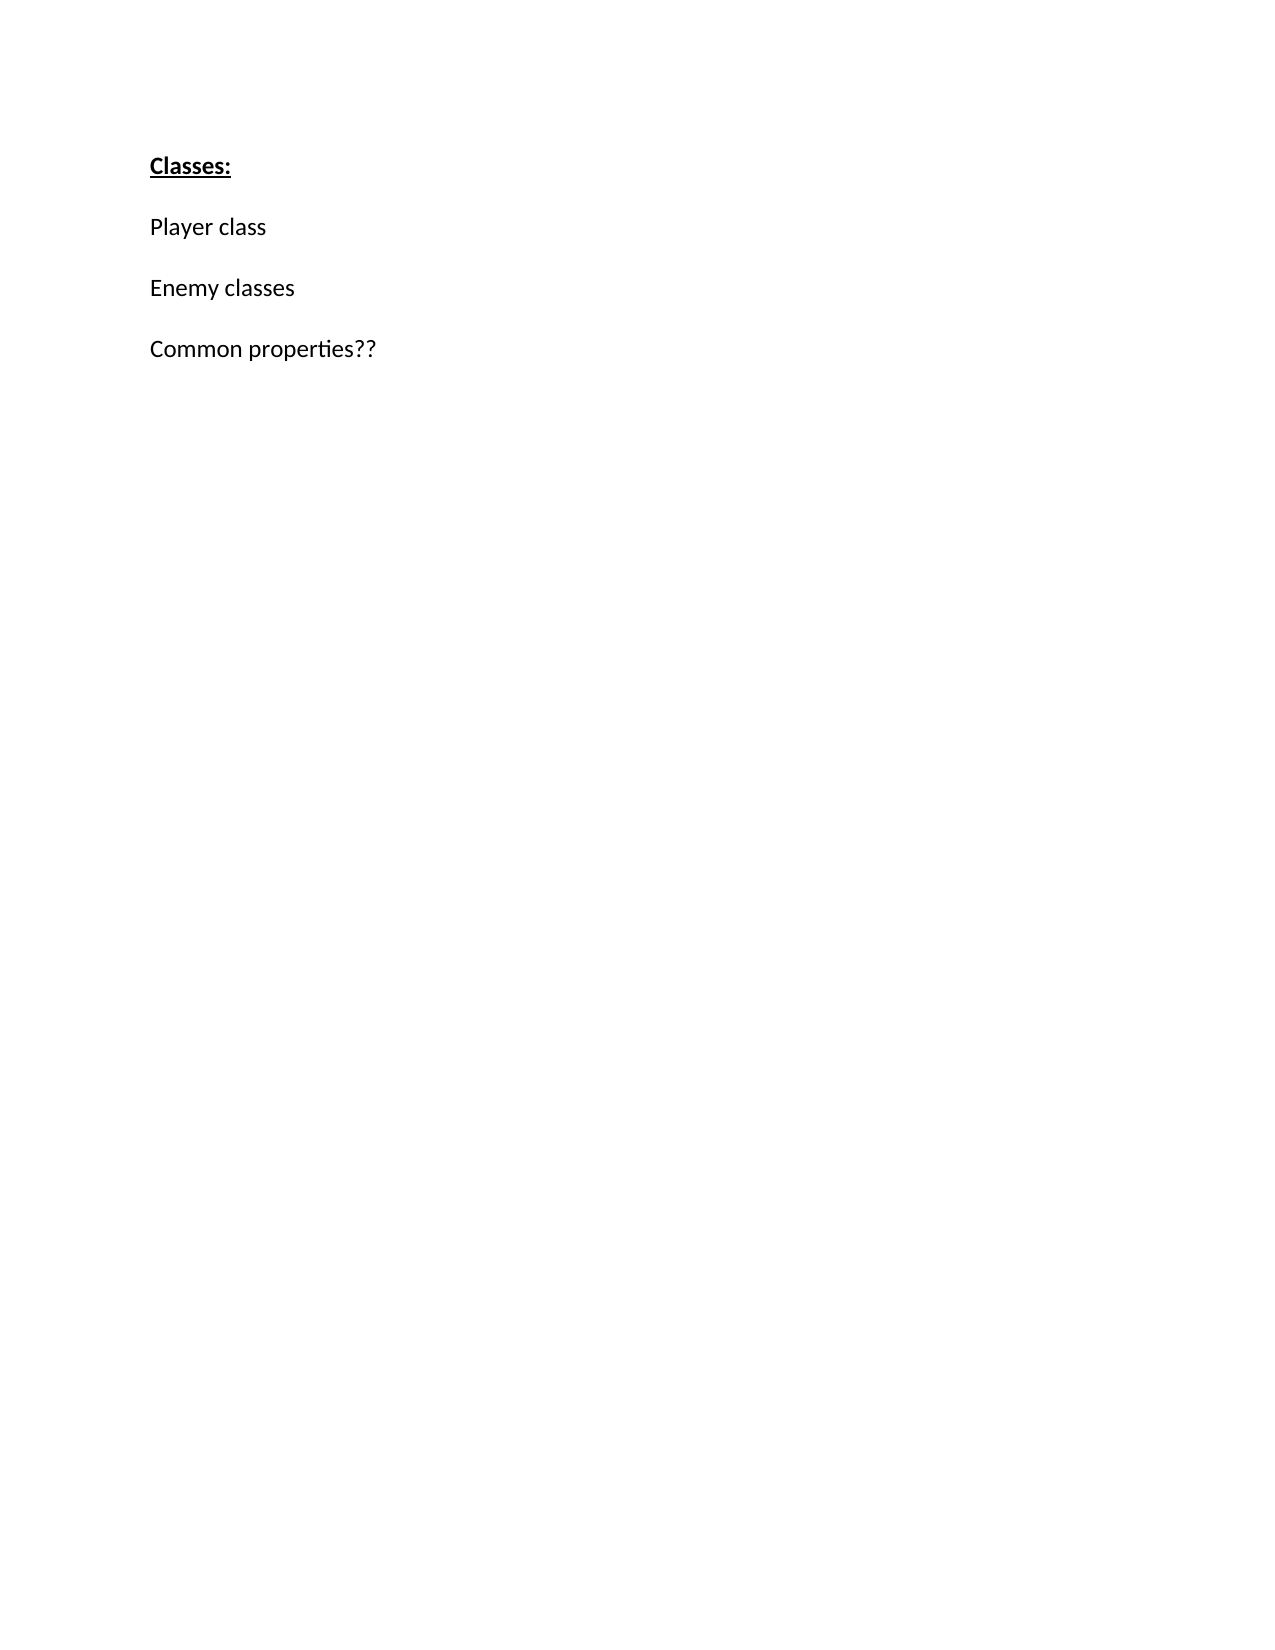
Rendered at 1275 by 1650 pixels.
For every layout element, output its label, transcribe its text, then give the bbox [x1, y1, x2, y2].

text Common properties?? [150, 333, 1125, 364]
text Player class [150, 211, 1125, 242]
text Enemy classes [150, 272, 1125, 303]
text Classes: [150, 150, 1125, 181]
